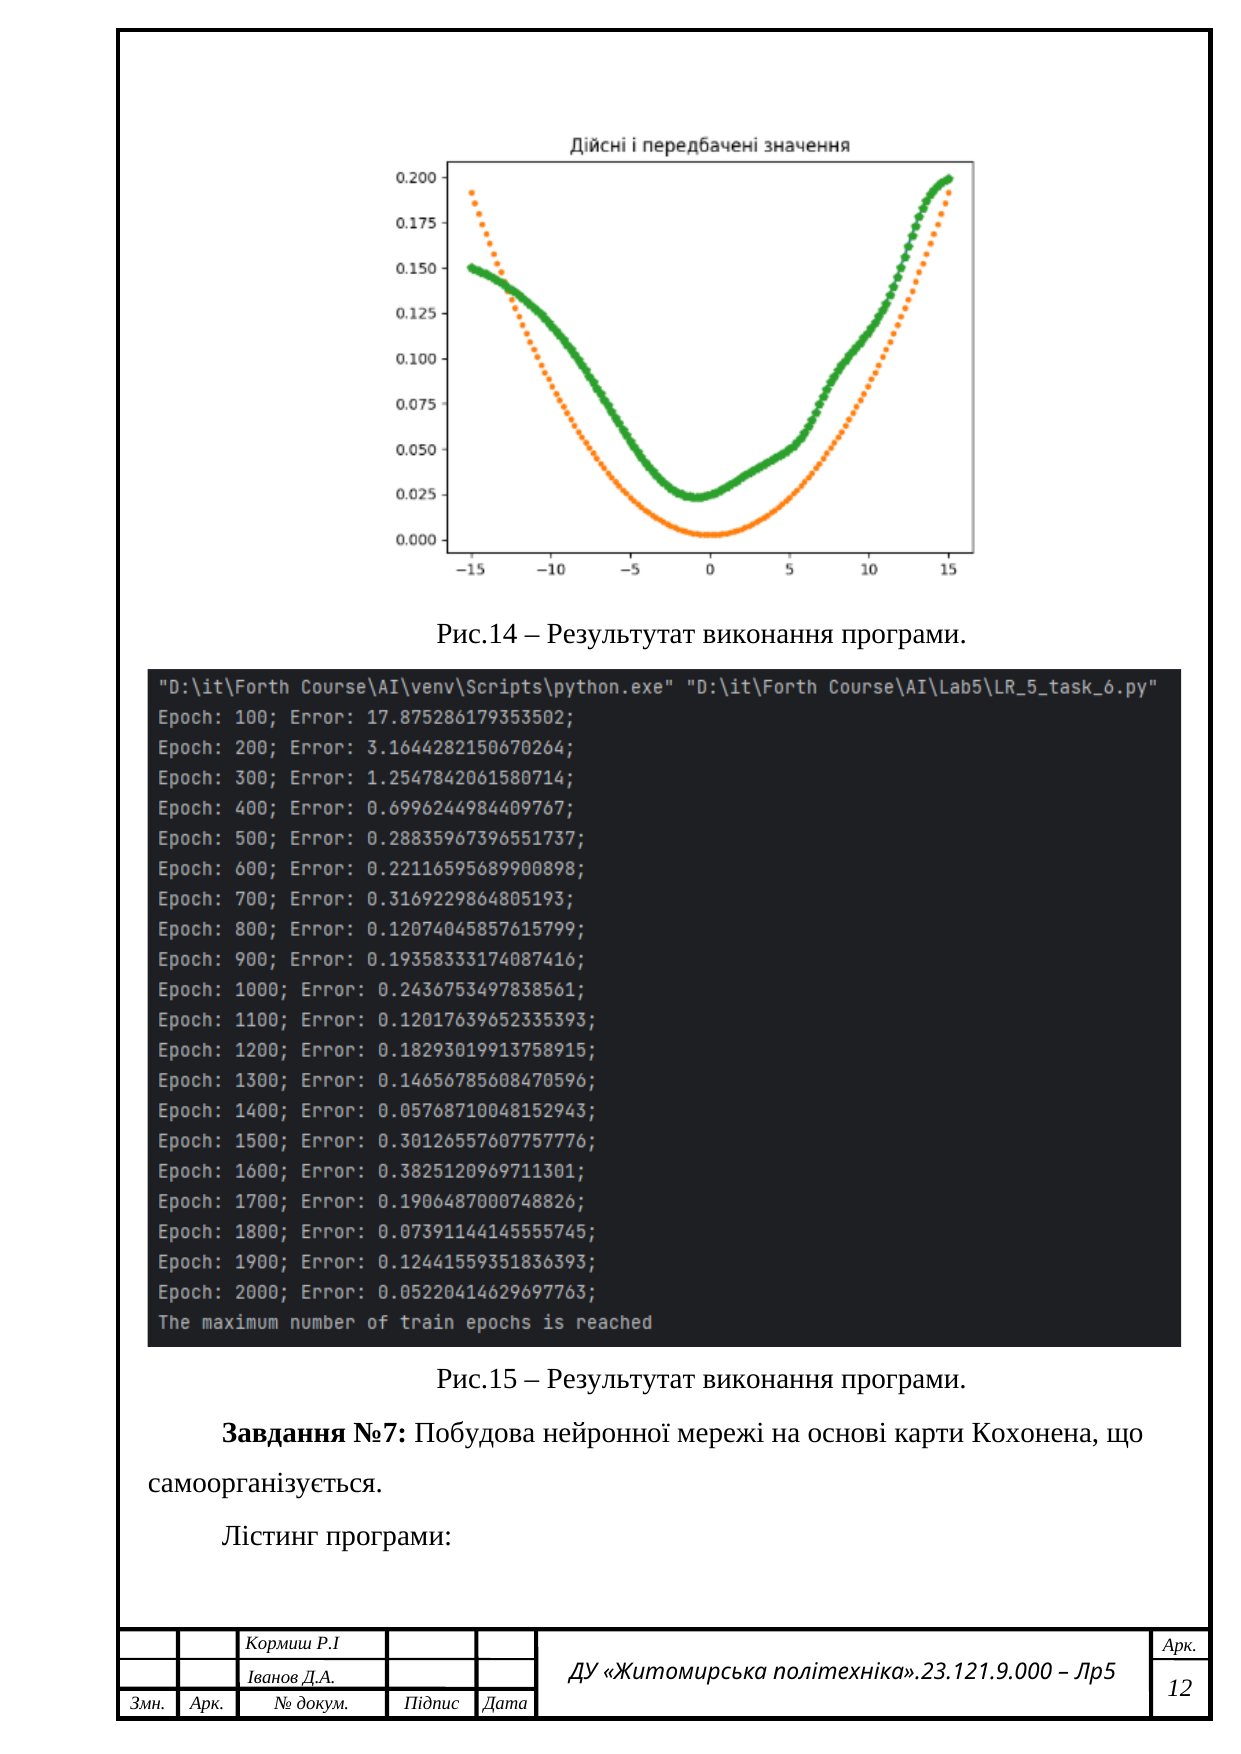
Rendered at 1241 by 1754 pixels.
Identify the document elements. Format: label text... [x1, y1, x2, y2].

text Рис.14 – Результутат виконання програми. [148, 616, 1181, 650]
text Рис.15 – Результутат виконання програми. [148, 1361, 1181, 1395]
picture [367, 102, 1035, 601]
text Завдання №7: Побудова нейронної мережі на основі карти Кохонена, що самоорганізується. [148, 1415, 1181, 1499]
picture [147, 669, 1182, 1347]
text Лістинг програми: [148, 1518, 1181, 1552]
